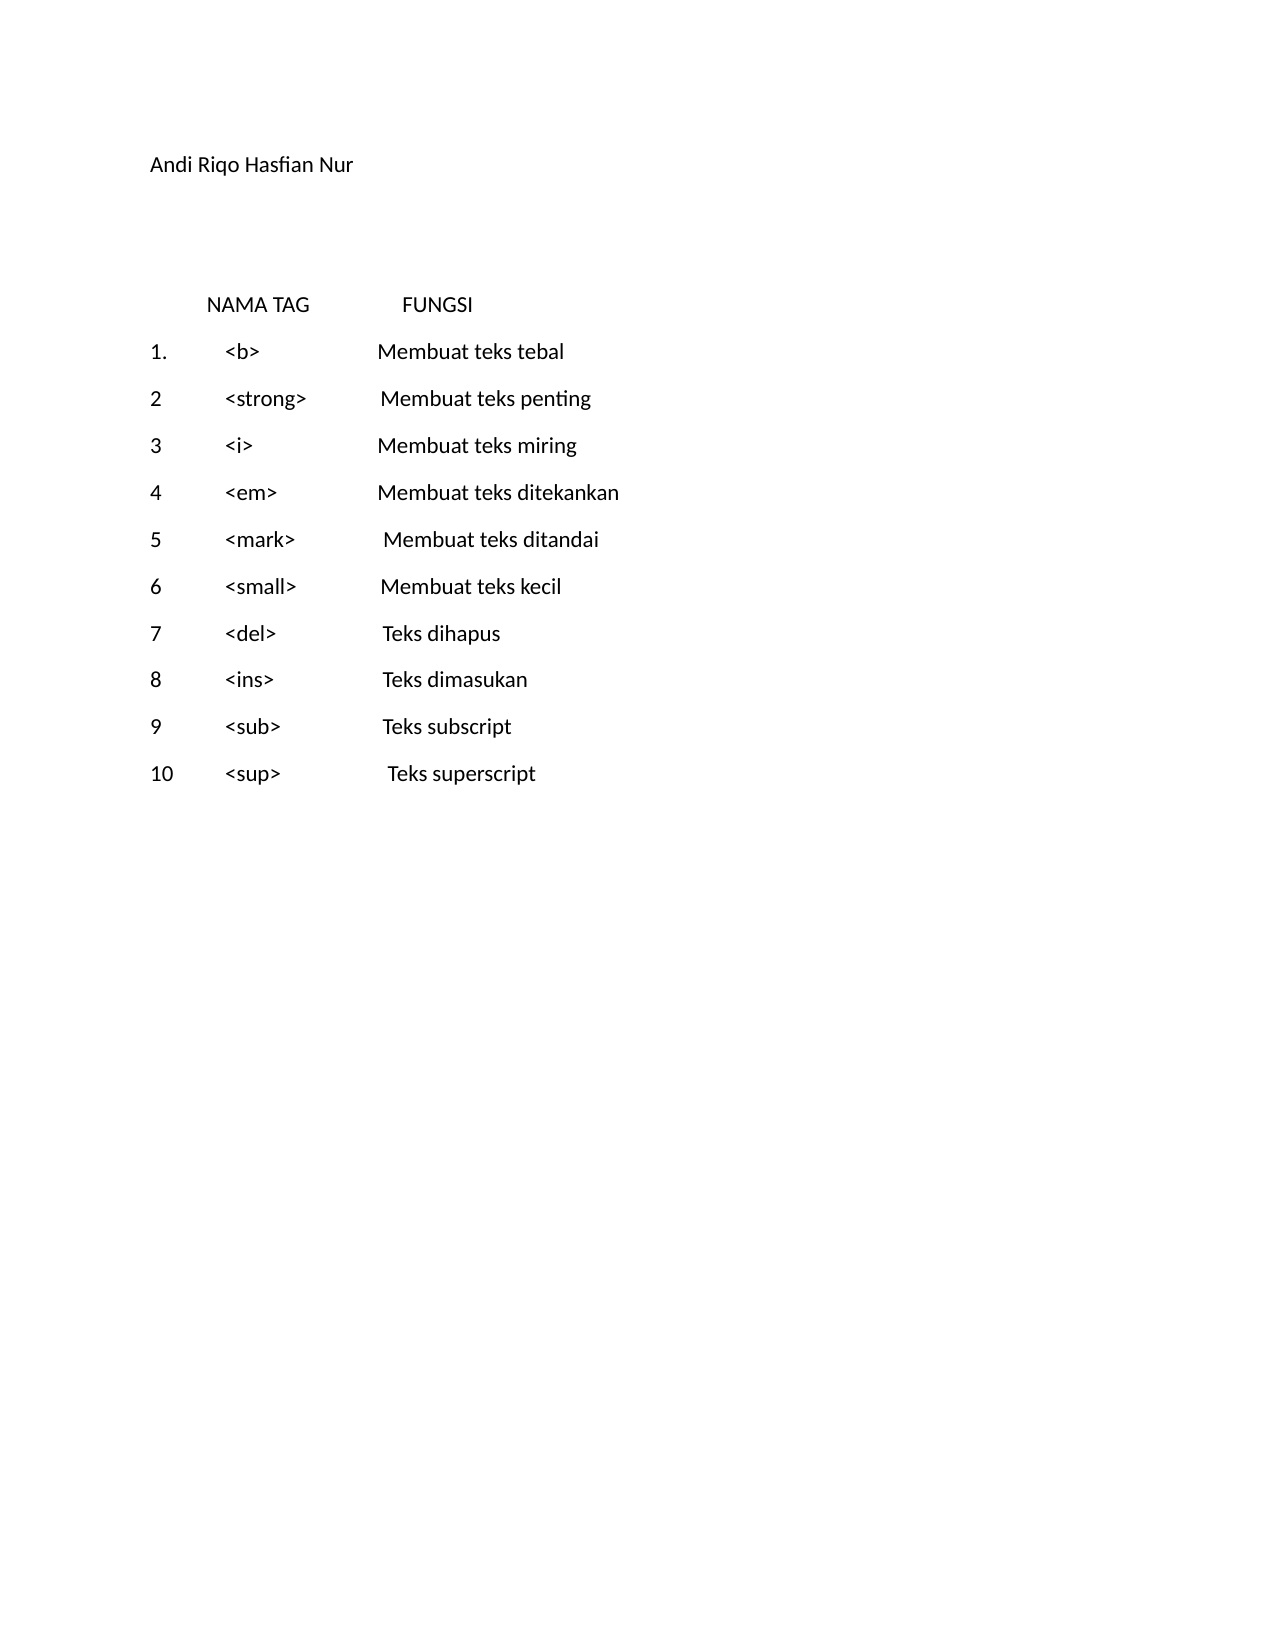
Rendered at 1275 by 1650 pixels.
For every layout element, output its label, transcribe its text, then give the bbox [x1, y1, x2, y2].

text 3 <i> Membuat teks miring [150, 431, 1125, 459]
text 8 <ins> Teks dimasukan [150, 666, 1125, 694]
text 6 <small> Membuat teks kecil [150, 572, 1125, 600]
text Andi Riqo Hasfian Nur [150, 150, 1125, 178]
text 5 <mark> Membuat teks ditandai [150, 525, 1125, 553]
text 7 <del> Teks dihapus [150, 619, 1125, 647]
text 10 <sup> Teks superscript [150, 759, 1125, 787]
text 9 <sub> Teks subscript [150, 712, 1125, 741]
text 4 <em> Membuat teks ditekankan [150, 478, 1125, 506]
text NAMA TAG FUNGSI [150, 291, 1125, 319]
text 2 <strong> Membuat teks penting [150, 384, 1125, 412]
text 1. <b> Membuat teks tebal [150, 337, 1125, 366]
